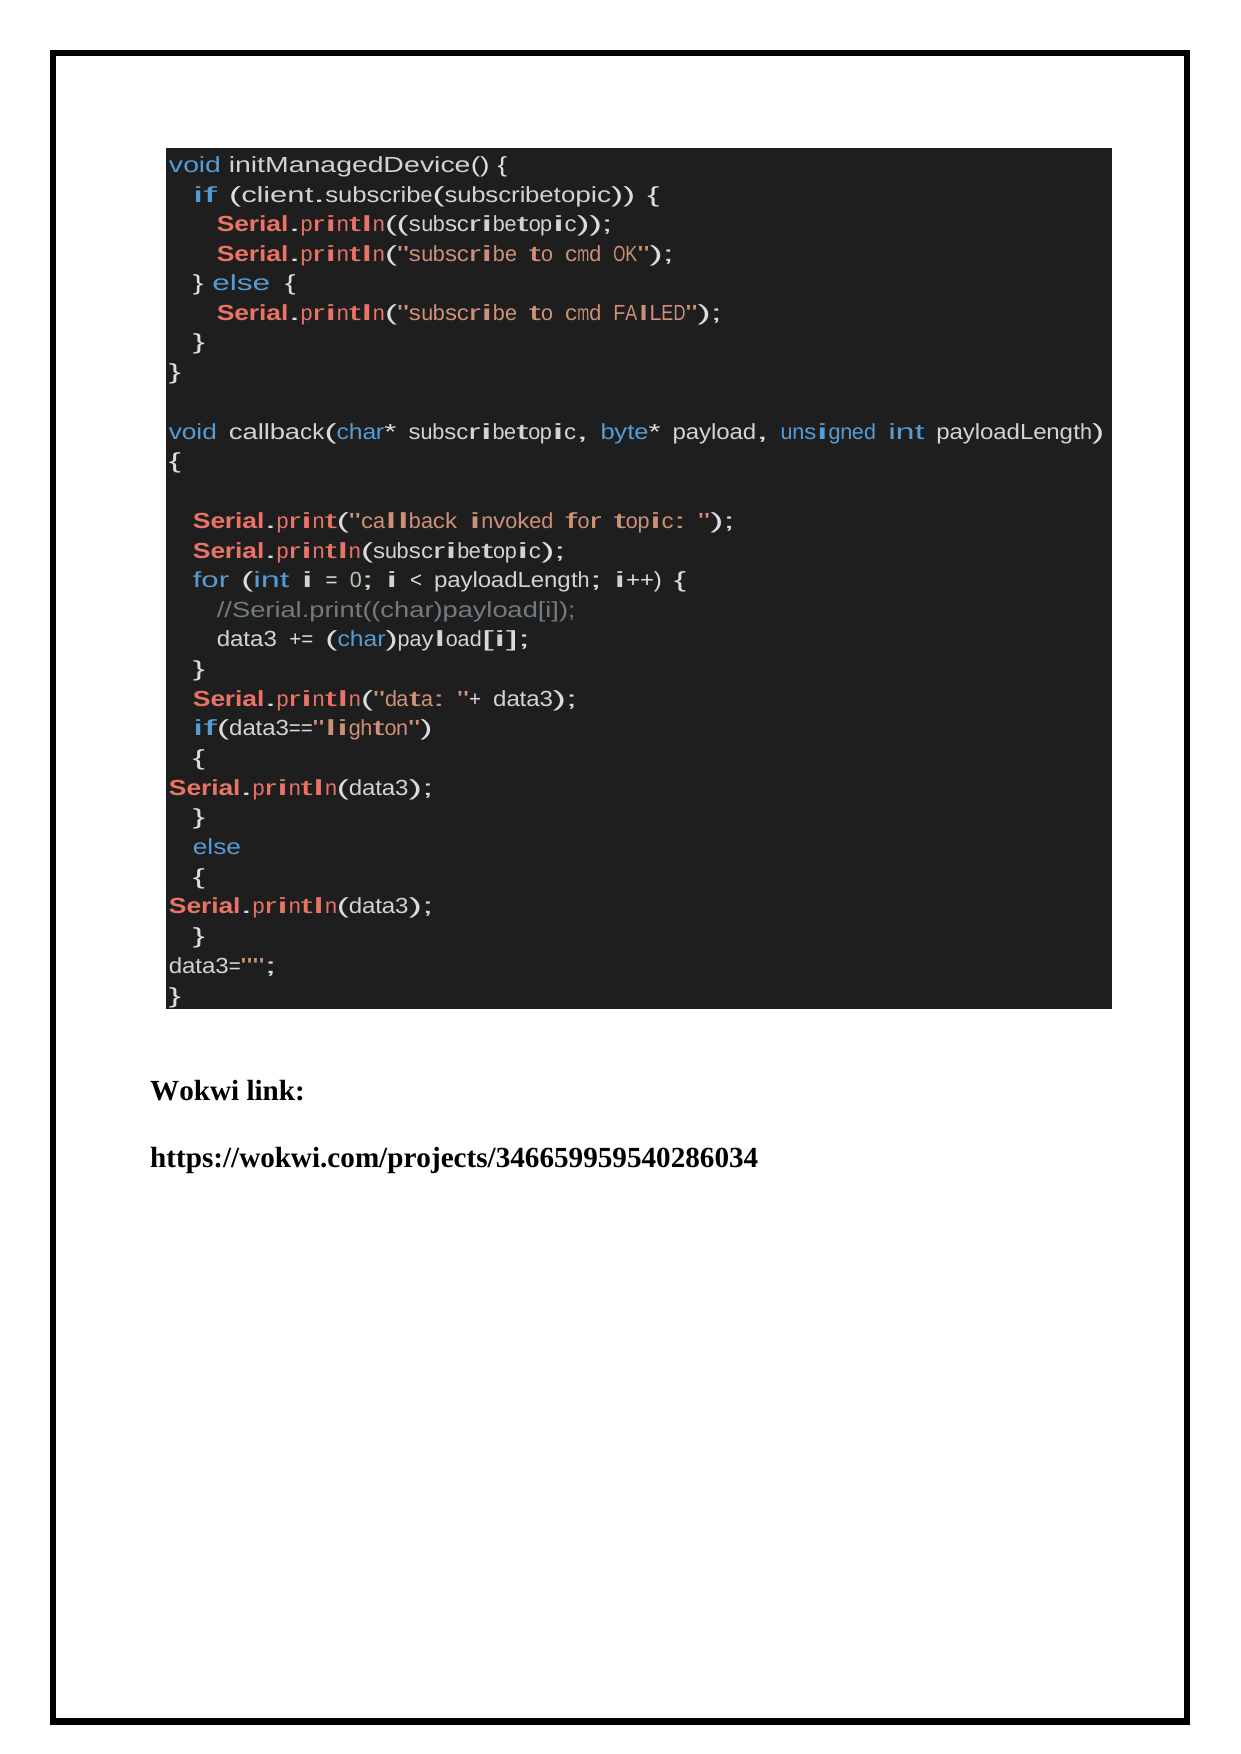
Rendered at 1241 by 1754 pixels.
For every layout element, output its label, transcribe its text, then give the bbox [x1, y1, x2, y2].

subtitle Wokwi link: https://wokwi.com/projects/346659959540286034 [150, 1073, 760, 1174]
